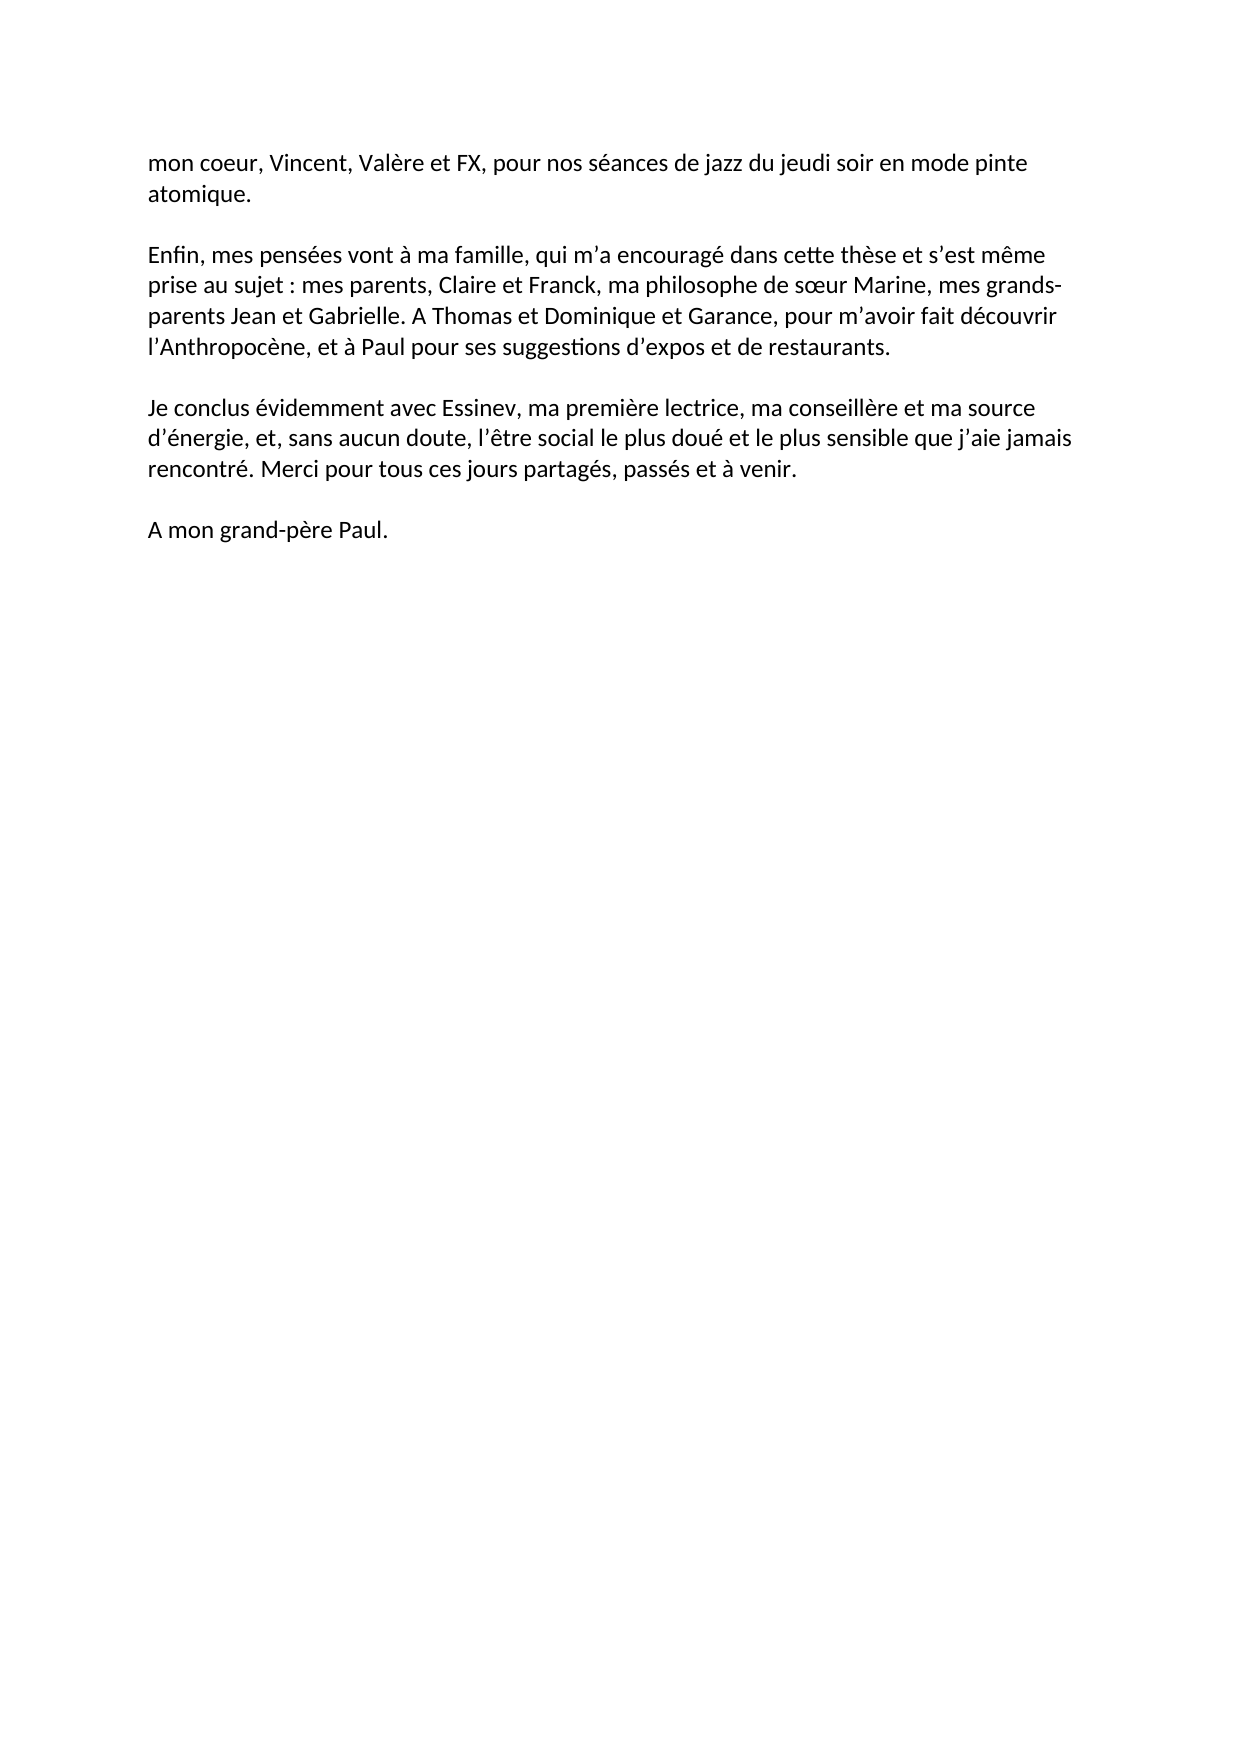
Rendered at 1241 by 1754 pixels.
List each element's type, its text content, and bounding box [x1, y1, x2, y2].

text Je conclus évidemment avec Essinev, ma première lectrice, ma conseillère et ma source d’énergie, et, sans aucun doute, l’être social le plus doué et le plus sensible que j’aie jamais rencontré. Merci pour tous ces jours partagés, passés et à venir. [148, 392, 1093, 483]
text Enfin, mes pensées vont à ma famille, qui m’a encouragé dans cette thèse et s’est même prise au sujet : mes parents, Claire et Franck, ma philosophe de sœur Marine, mes grands-parents Jean et Gabrielle. A Thomas et Dominique et Garance, pour m’avoir fait découvrir l’Anthropocène, et à Paul pour ses suggestions d’expos et de restaurants. [148, 239, 1093, 361]
text A mon grand-père Paul. [148, 514, 1093, 544]
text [148, 148, 1093, 209]
